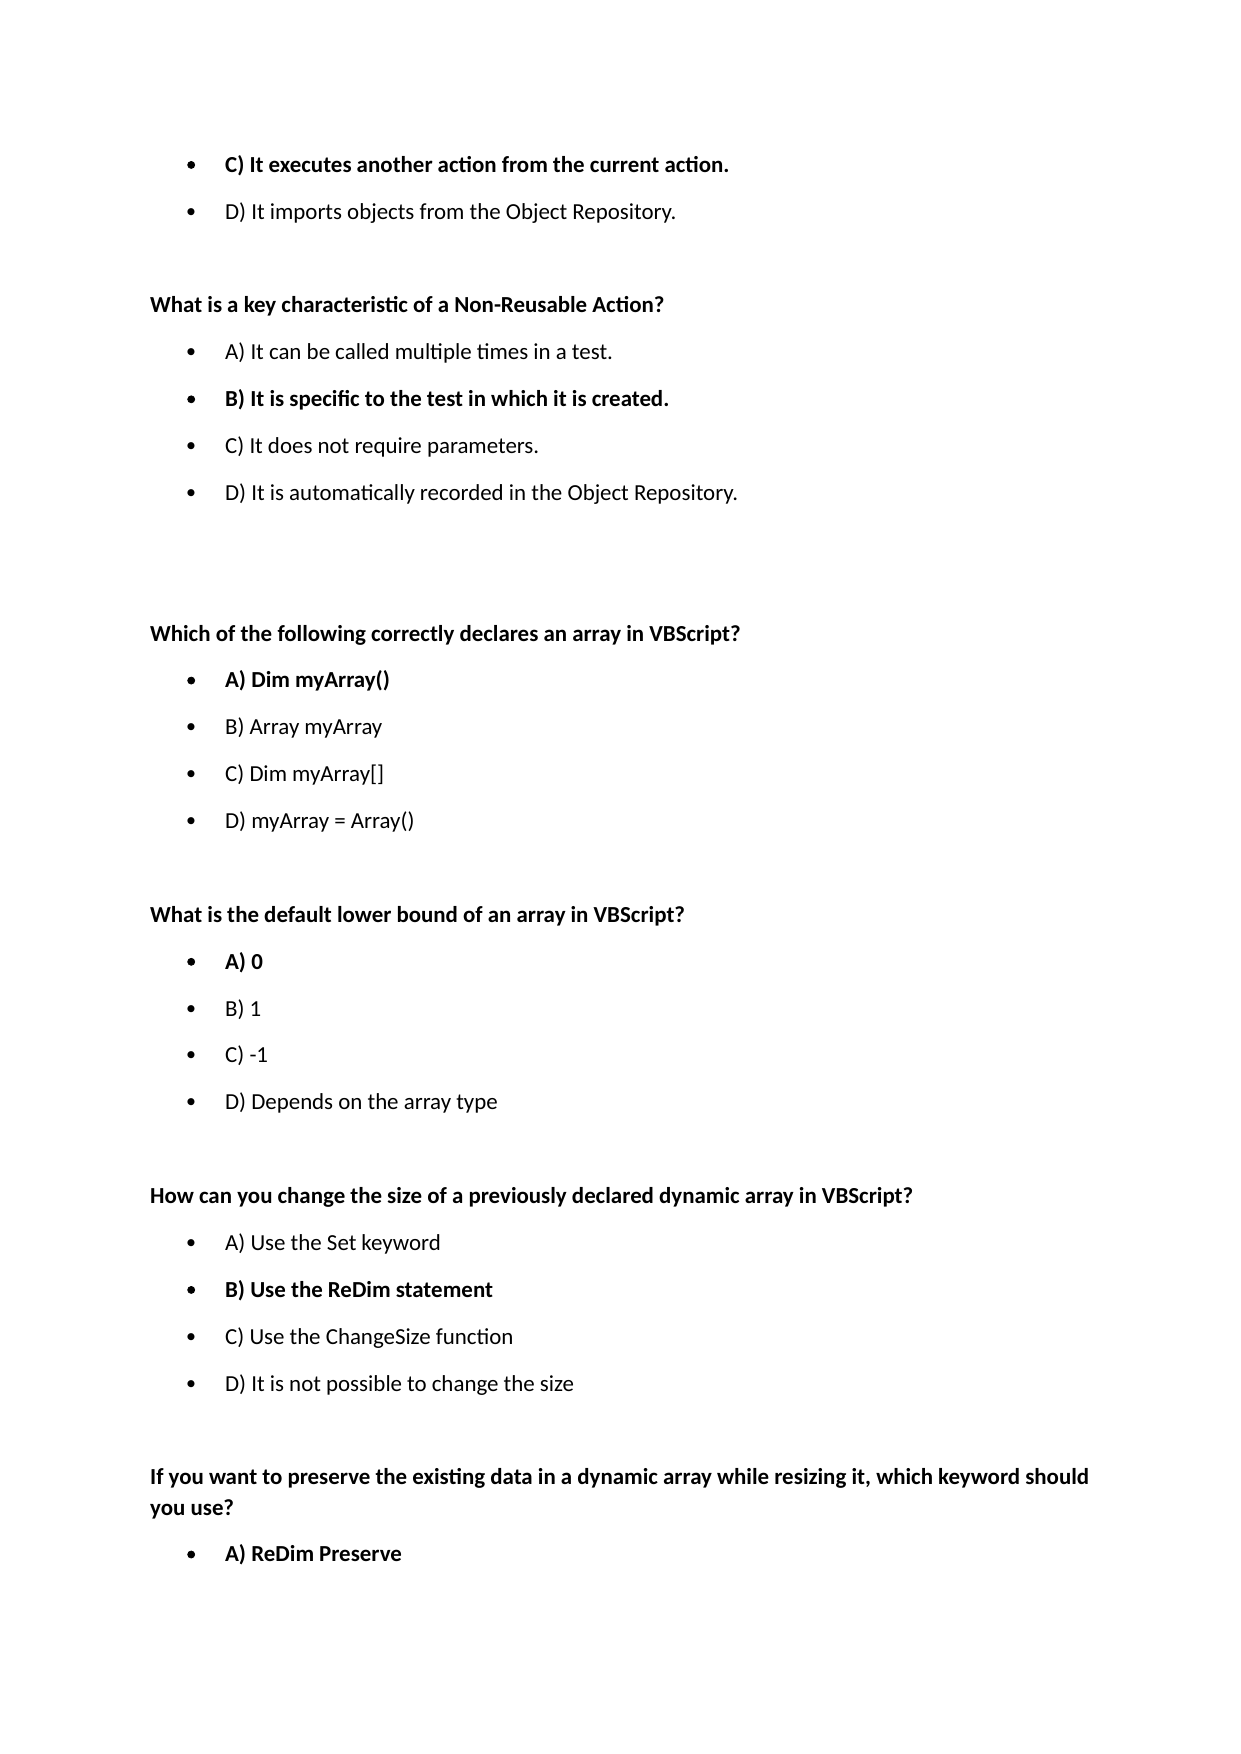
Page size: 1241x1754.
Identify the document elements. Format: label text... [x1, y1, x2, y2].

list C) Dim myArray[] [187, 759, 1090, 787]
list A) It can be called multiple times in a test. [187, 337, 1090, 366]
text What is a key characteristic of a Non-Reusable Action? [150, 291, 1090, 319]
list B) Use the ReDim statement [187, 1275, 1090, 1303]
text What is the default lower bound of an array in VBScript? [150, 900, 1090, 928]
list A) Use the Set keyword [187, 1228, 1090, 1256]
list D) It imports objects from the Object Repository. [187, 197, 1090, 225]
list A) Dim myArray() [187, 666, 1090, 694]
list C) It does not require parameters. [187, 431, 1090, 459]
list D) It is not possible to change the size [187, 1369, 1090, 1397]
text Which of the following correctly declares an array in VBScript? [150, 619, 1090, 647]
list D) myArray = Array() [187, 806, 1090, 834]
list A) 0 [187, 947, 1090, 975]
list D) Depends on the array type [187, 1087, 1090, 1116]
list B) 1 [187, 994, 1090, 1022]
list B) It is specific to the test in which it is created. [187, 384, 1090, 412]
text How can you change the size of a previously declared dynamic array in VBScript? [150, 1181, 1090, 1209]
list B) Array myArray [187, 712, 1090, 741]
list D) It is automatically recorded in the Object Repository. [187, 478, 1090, 506]
list C) It executes another action from the current action. [187, 150, 1090, 178]
text If you want to preserve the existing data in a dynamic array while resizing it, which keyword should you use? [150, 1462, 1090, 1521]
list A) ReDim Preserve [187, 1539, 1090, 1568]
list C) -1 [187, 1041, 1090, 1069]
list C) Use the ChangeSize function [187, 1322, 1090, 1350]
